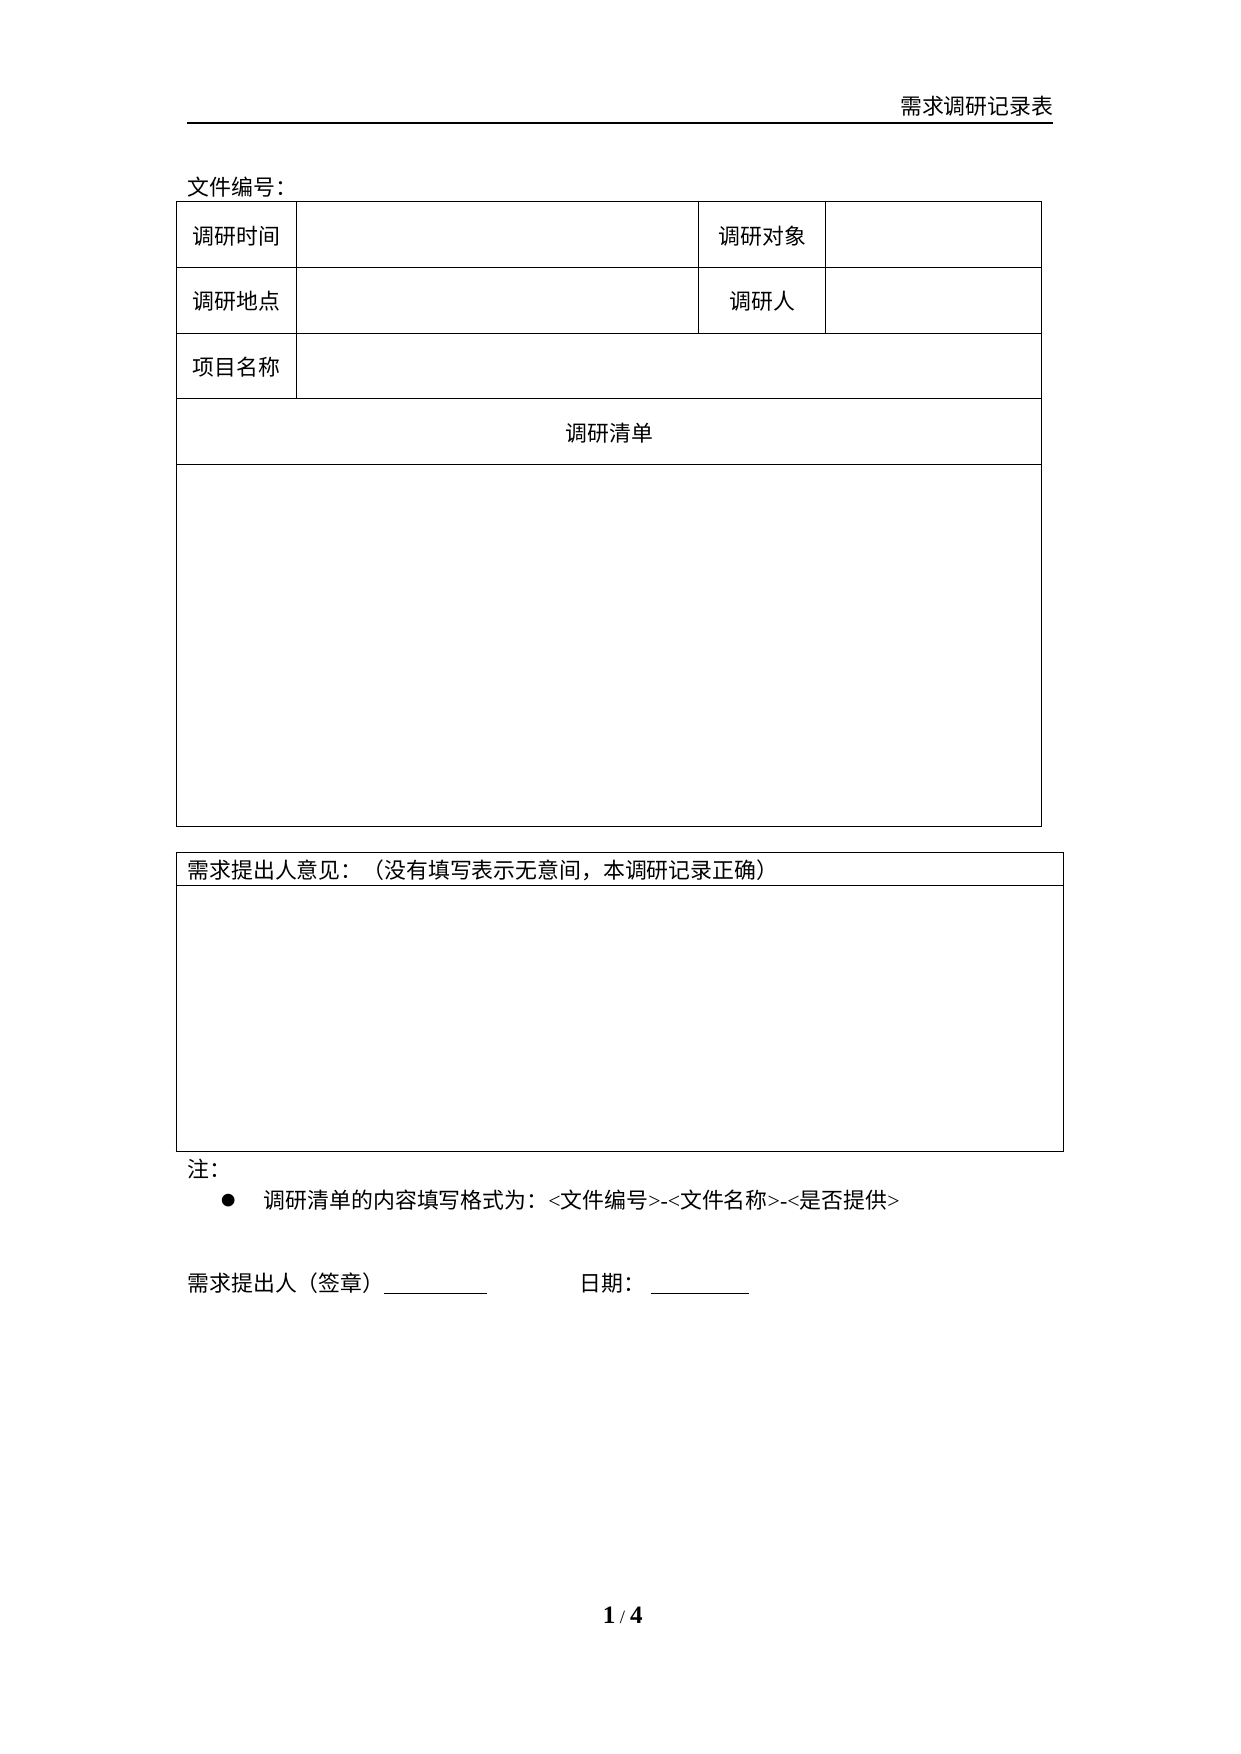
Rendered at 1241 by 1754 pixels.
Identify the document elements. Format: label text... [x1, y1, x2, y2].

table_cell [297, 334, 1041, 398]
table_header 需求提出人意见：（没有填写表示无意间，本调研记录正确） [177, 853, 1063, 884]
text 注： [187, 1152, 1053, 1183]
table_header [297, 202, 698, 267]
table_cell [177, 465, 1041, 826]
table_cell 调研地点 [177, 268, 296, 332]
table_cell 项目名称 [177, 334, 296, 398]
table_header 调研对象 [699, 202, 825, 267]
text 需求提出人（签章） 日期： [187, 1266, 1053, 1297]
table_header [826, 202, 1041, 267]
table_cell [297, 268, 698, 332]
table_cell 调研清单 [177, 399, 1041, 464]
table_cell 调研人 [699, 268, 825, 332]
table_header 调研时间 [177, 202, 296, 267]
table_cell [826, 268, 1041, 332]
list 调研清单的内容填写格式为：<文件编号>-<文件名称>-<是否提供> [220, 1183, 1053, 1215]
table_cell [177, 886, 1063, 1151]
text 文件编号： [187, 169, 1053, 201]
